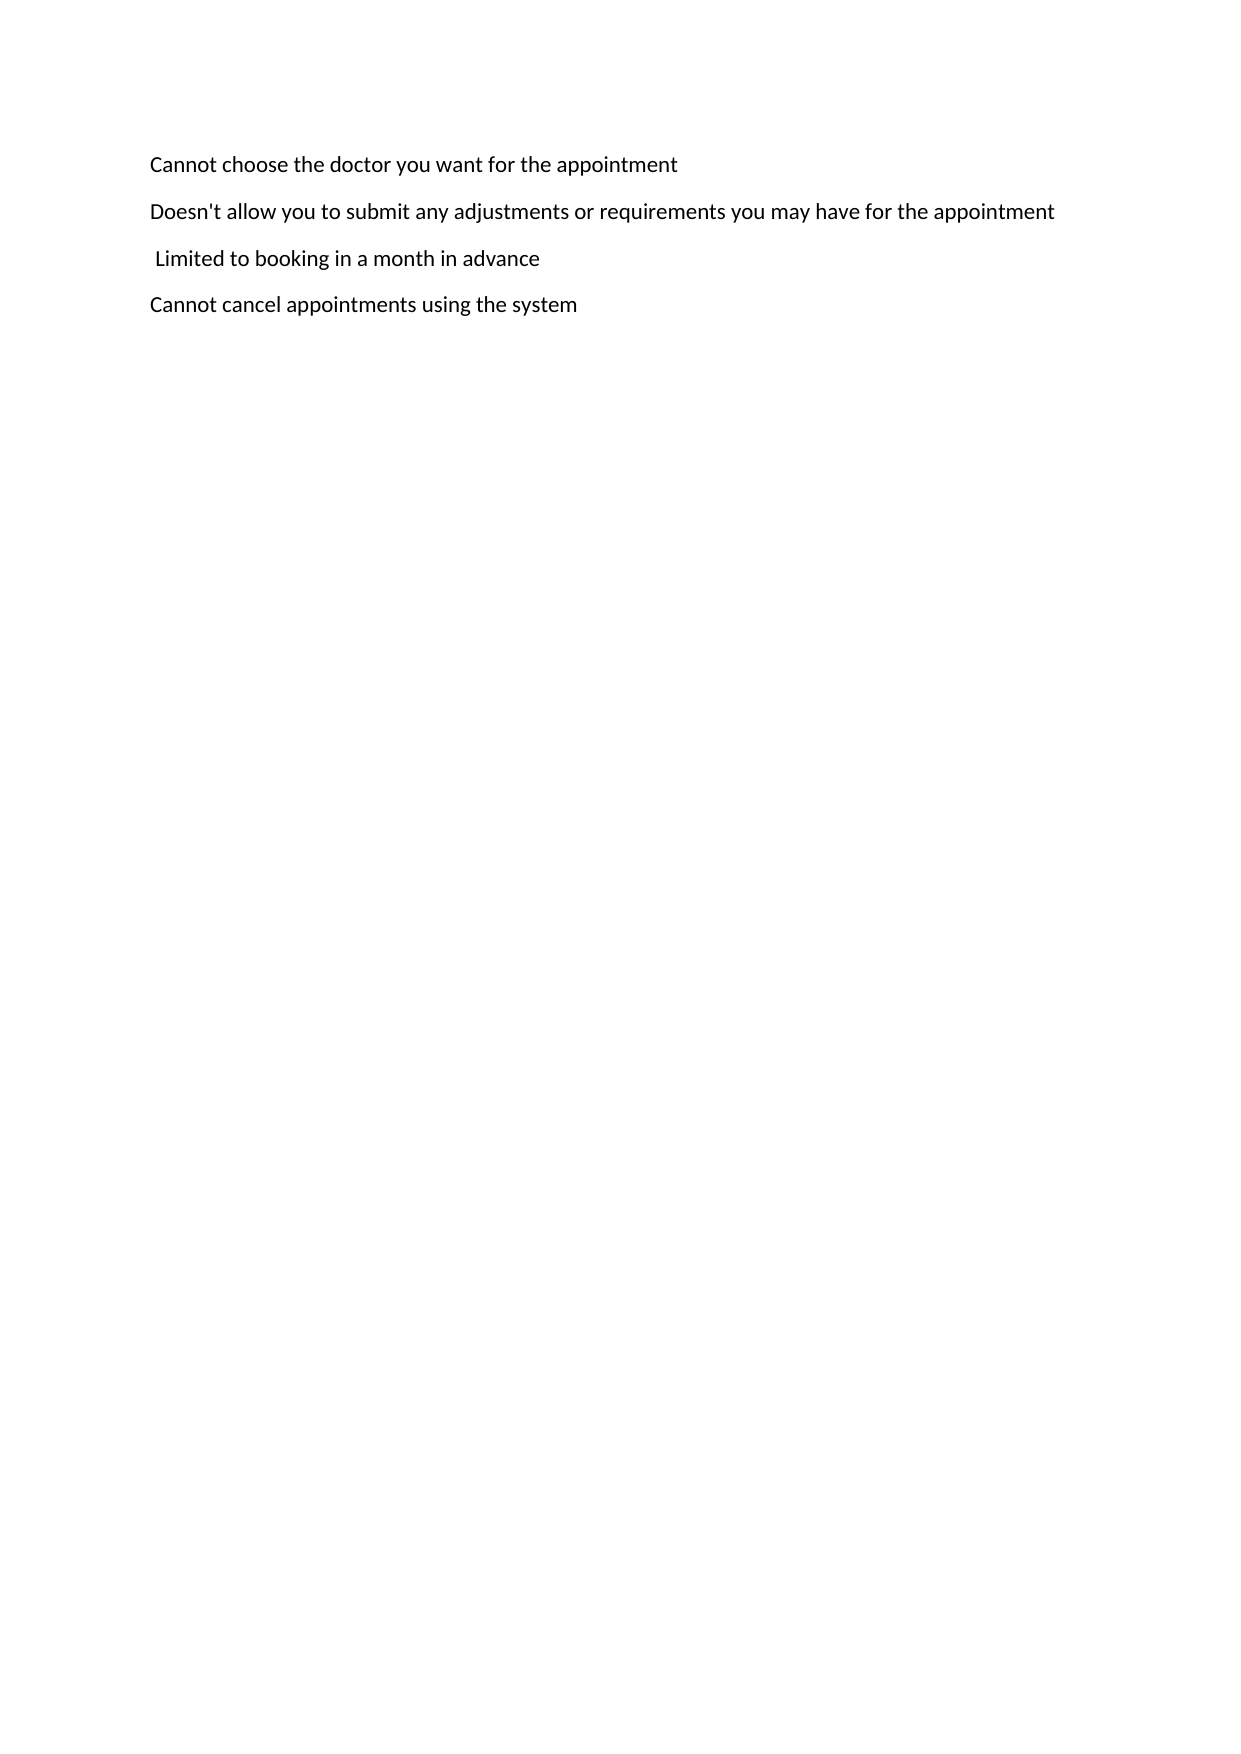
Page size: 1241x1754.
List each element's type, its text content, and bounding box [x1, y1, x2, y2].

text Cannot choose the doctor you want for the appointment [150, 150, 1090, 178]
text Doesn't allow you to submit any adjustments or requirements you may have for the appointment [150, 197, 1090, 225]
text Cannot cancel appointments using the system [150, 291, 1090, 319]
text Limited to booking in a month in advance [150, 244, 1090, 272]
